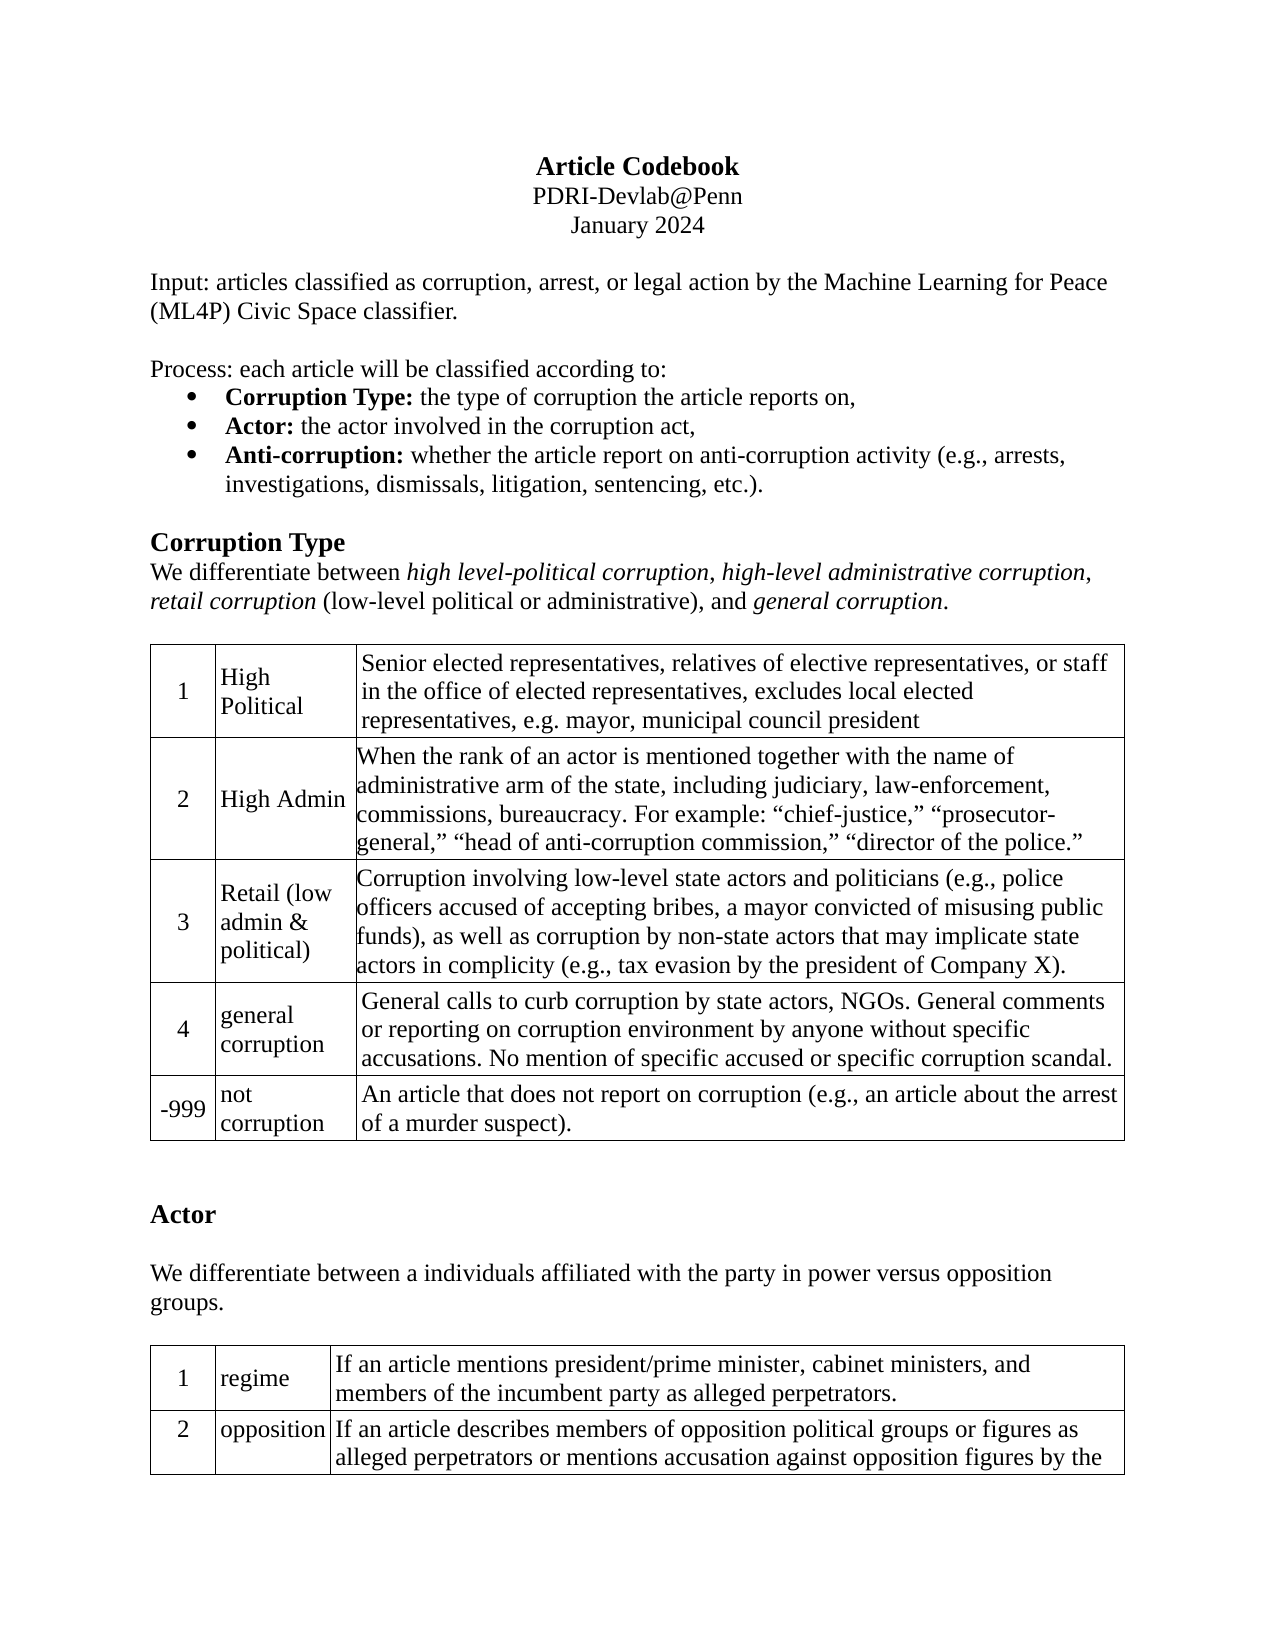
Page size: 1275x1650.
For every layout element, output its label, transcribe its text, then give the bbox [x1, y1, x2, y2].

table_header 1 [151, 1346, 215, 1409]
text Article Codebook [150, 150, 1125, 181]
table_cell general corruption [216, 983, 356, 1075]
table_header regime [216, 1346, 330, 1409]
table_cell 4 [151, 983, 215, 1075]
table_header 1 [151, 645, 215, 737]
text January 2024 [150, 210, 1125, 239]
text Process: each article will be classified according to: [150, 354, 1125, 382]
table_cell not corruption [216, 1076, 356, 1140]
list Actor: the actor involved in the corruption act, [187, 411, 1125, 440]
table_cell General calls to curb corruption by state actors, NGOs. General comments or reporting on corruption environment by anyone without specific accusations. No mention of specific accused or specific corruption scandal. [357, 983, 1124, 1075]
table_cell High Admin [216, 738, 356, 859]
text Input: articles classified as corruption, arrest, or legal action by the Machine Learning for Peace (ML4P) Civic Space classifier. [150, 267, 1125, 325]
text We differentiate between high level-political corruption, high-level administrative corruption, retail corruption (low-level political or administrative), and general corruption. [150, 557, 1125, 615]
table_cell Retail (low admin & political) [216, 860, 356, 982]
list Anti-corruption: whether the article report on anti-corruption activity (e.g., arrests, investigations, dismissals, litigation, sentencing, etc.). [187, 440, 1125, 497]
table_header High Political [216, 645, 356, 737]
table_cell An article that does not report on corruption (e.g., an article about the arrest of a murder suspect). [357, 1076, 1124, 1140]
text We differentiate between a individuals affiliated with the party in power versus opposition groups. [150, 1258, 1125, 1316]
table_cell opposition [216, 1411, 330, 1474]
list Corruption Type: the type of corruption the article reports on, [187, 382, 1125, 411]
text Corruption Type [150, 526, 1125, 557]
table_cell -999 [151, 1076, 215, 1140]
table_cell Corruption involving low-level state actors and politicians (e.g., police officers accused of accepting bribes, a mayor convicted of misusing public funds), as well as corruption by non-state actors that may implicate state actors in complicity (e.g., tax evasion by the president of Company X). [357, 860, 1124, 982]
text Actor [150, 1198, 1125, 1230]
table_cell 2 [151, 1411, 215, 1474]
table_header If an article mentions president/prime minister, cabinet ministers, and members of the incumbent party as alleged perpetrators. [331, 1346, 1124, 1409]
table_cell When the rank of an actor is mentioned together with the name of administrative arm of the state, including judiciary, law-enforcement, commissions, bureaucracy. For example: “chief-justice,” “prosecutor-general,” “head of anti-corruption commission,” “director of the police.” [357, 738, 1124, 859]
text PDRI-Devlab@Penn [150, 181, 1125, 210]
table_header Senior elected representatives, relatives of elective representatives, or staff in the office of elected representatives, excludes local elected representatives, e.g. mayor, municipal council president [357, 645, 1124, 737]
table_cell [331, 1411, 1124, 1474]
table_cell 3 [151, 860, 215, 982]
table_cell 2 [151, 738, 215, 859]
